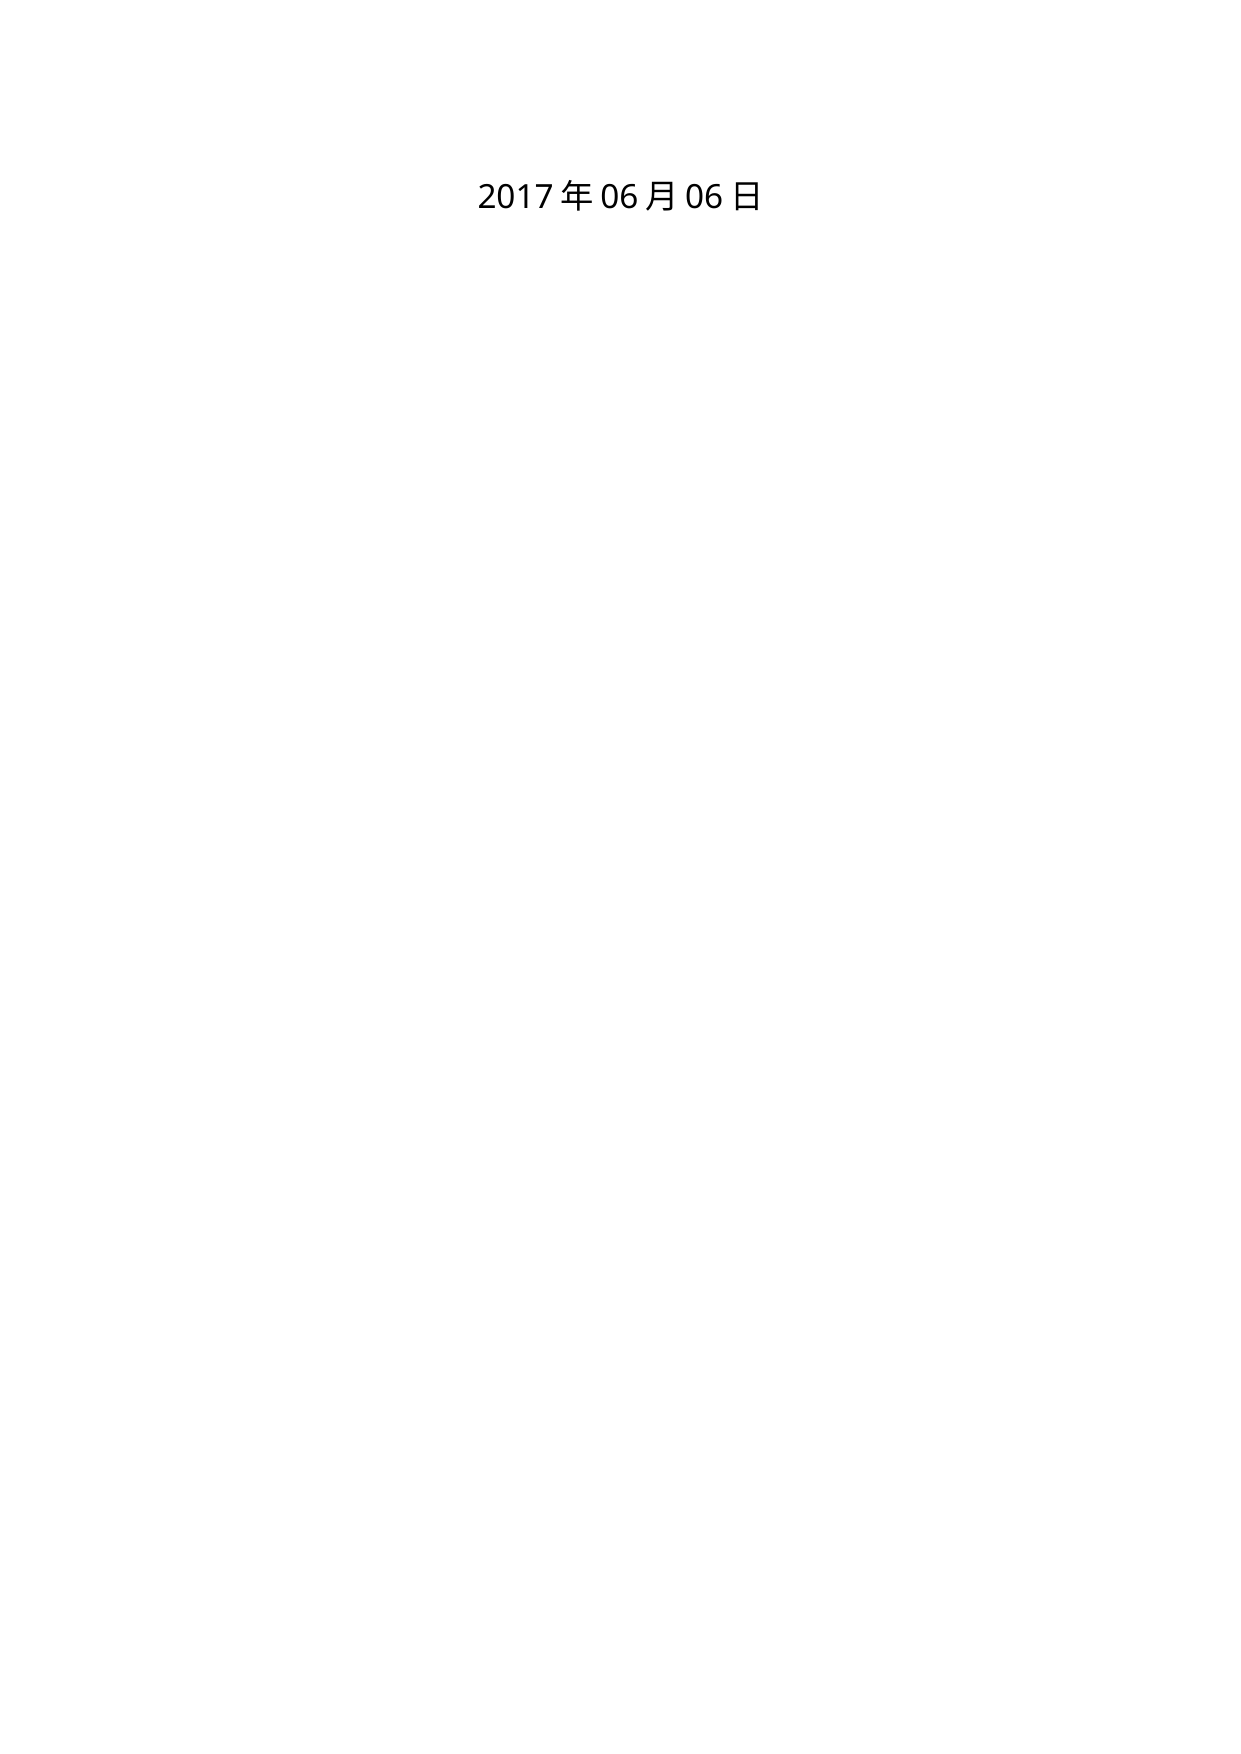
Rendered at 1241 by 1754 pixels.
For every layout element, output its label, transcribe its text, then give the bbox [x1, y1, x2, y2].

text 2017年06月06日 [187, 162, 1053, 227]
